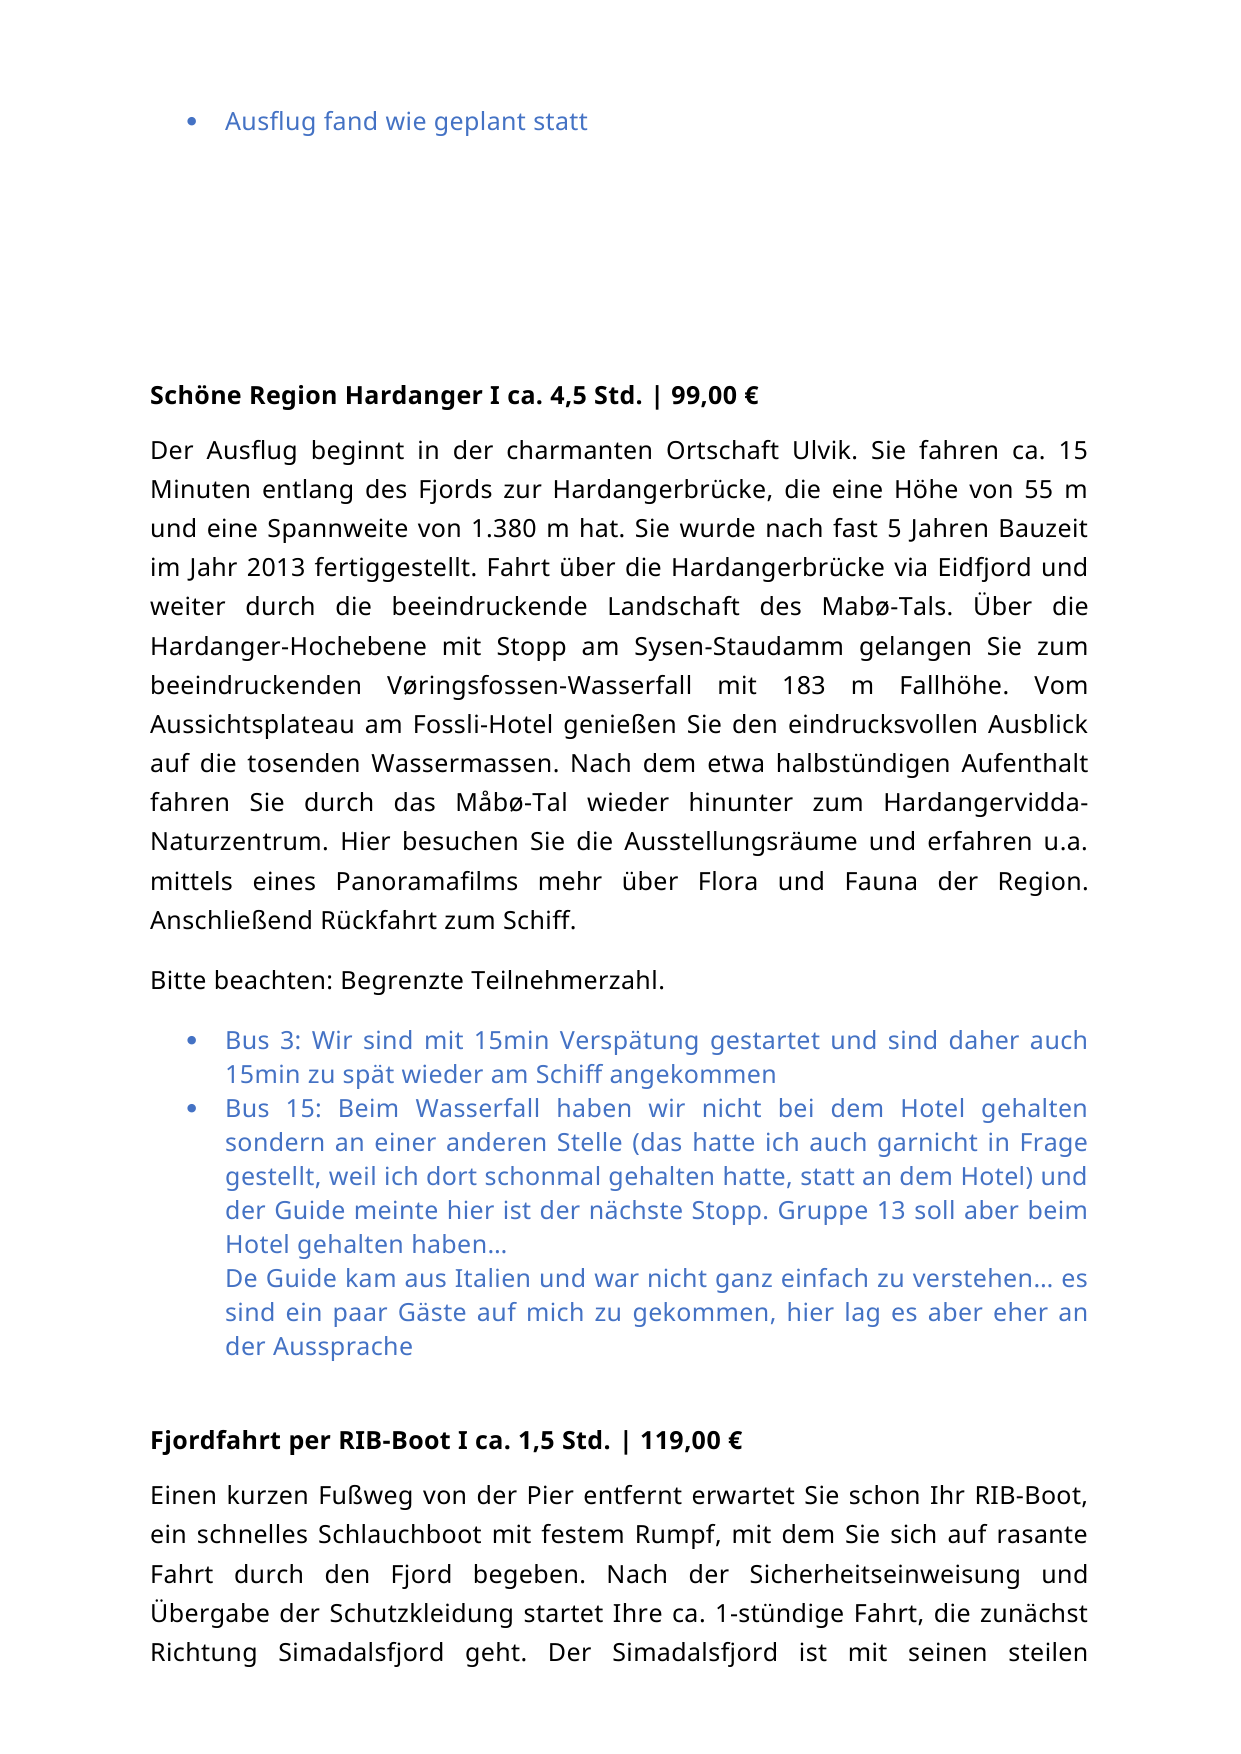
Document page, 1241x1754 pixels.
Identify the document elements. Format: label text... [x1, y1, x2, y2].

text Schöne Region Hardanger I ca. 4,5 Std. | 99,00 € [150, 377, 1090, 412]
text Fjordfahrt per RIB-Boot I ca. 1,5 Std. | 119,00 € [150, 1423, 1090, 1457]
list Bus 15: Beim Wasserfall haben wir nicht bei dem Hotel gehalten sondern an einer anderen Stelle (das hatte ich auch garnicht in Frage gestellt, weil ich dort schonmal gehalten hatte, statt an dem Hotel) und der Guide meinte hier ist der nächste Stopp. Gruppe 13 soll aber beim Hotel gehalten haben… [187, 1091, 1090, 1261]
text Bitte beachten: Begrenzte Teilnehmerzahl. [150, 962, 1090, 996]
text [150, 1478, 1090, 1669]
list Ausflug fand wie geplant statt [187, 103, 1090, 137]
list De Guide kam aus Italien und war nicht ganz einfach zu verstehen… es sind ein paar Gäste auf mich zu gekommen, hier lag es aber eher an der Aussprache [225, 1261, 1090, 1363]
text Der Ausflug beginnt in der charmanten Ortschaft Ulvik. Sie fahren ca. 15 Minuten entlang des Fjords zur Hardangerbrücke, die eine Höhe von 55 m und eine Spannweite von 1.380 m hat. Sie wurde nach fast 5 Jahren Bauzeit im Jahr 2013 fertiggestellt. Fahrt über die Hardangerbrücke via Eidfjord und weiter durch die beeindruckende Landschaft des Mabø-Tals. Über die Hardanger-Hochebene mit Stopp am Sysen-Staudamm gelangen Sie zum beeindruckenden Vøringsfossen-Wasserfall mit 183 m Fallhöhe. Vom Aussichtsplateau am Fossli-Hotel genießen Sie den eindrucksvollen Ausblick auf die tosenden Wassermassen. Nach dem etwa halbstündigen Aufenthalt fahren Sie durch das Måbø-Tal wieder hinunter zum Hardangervidda-Naturzentrum. Hier besuchen Sie die Ausstellungsräume und erfahren u.a. mittels eines Panoramafilms mehr über Flora und Fauna der Region. Anschließend Rückfahrt zum Schiff. [150, 432, 1090, 936]
list Bus 3: Wir sind mit 15min Verspätung gestartet und sind daher auch 15min zu spät wieder am Schiff angekommen [187, 1022, 1090, 1091]
